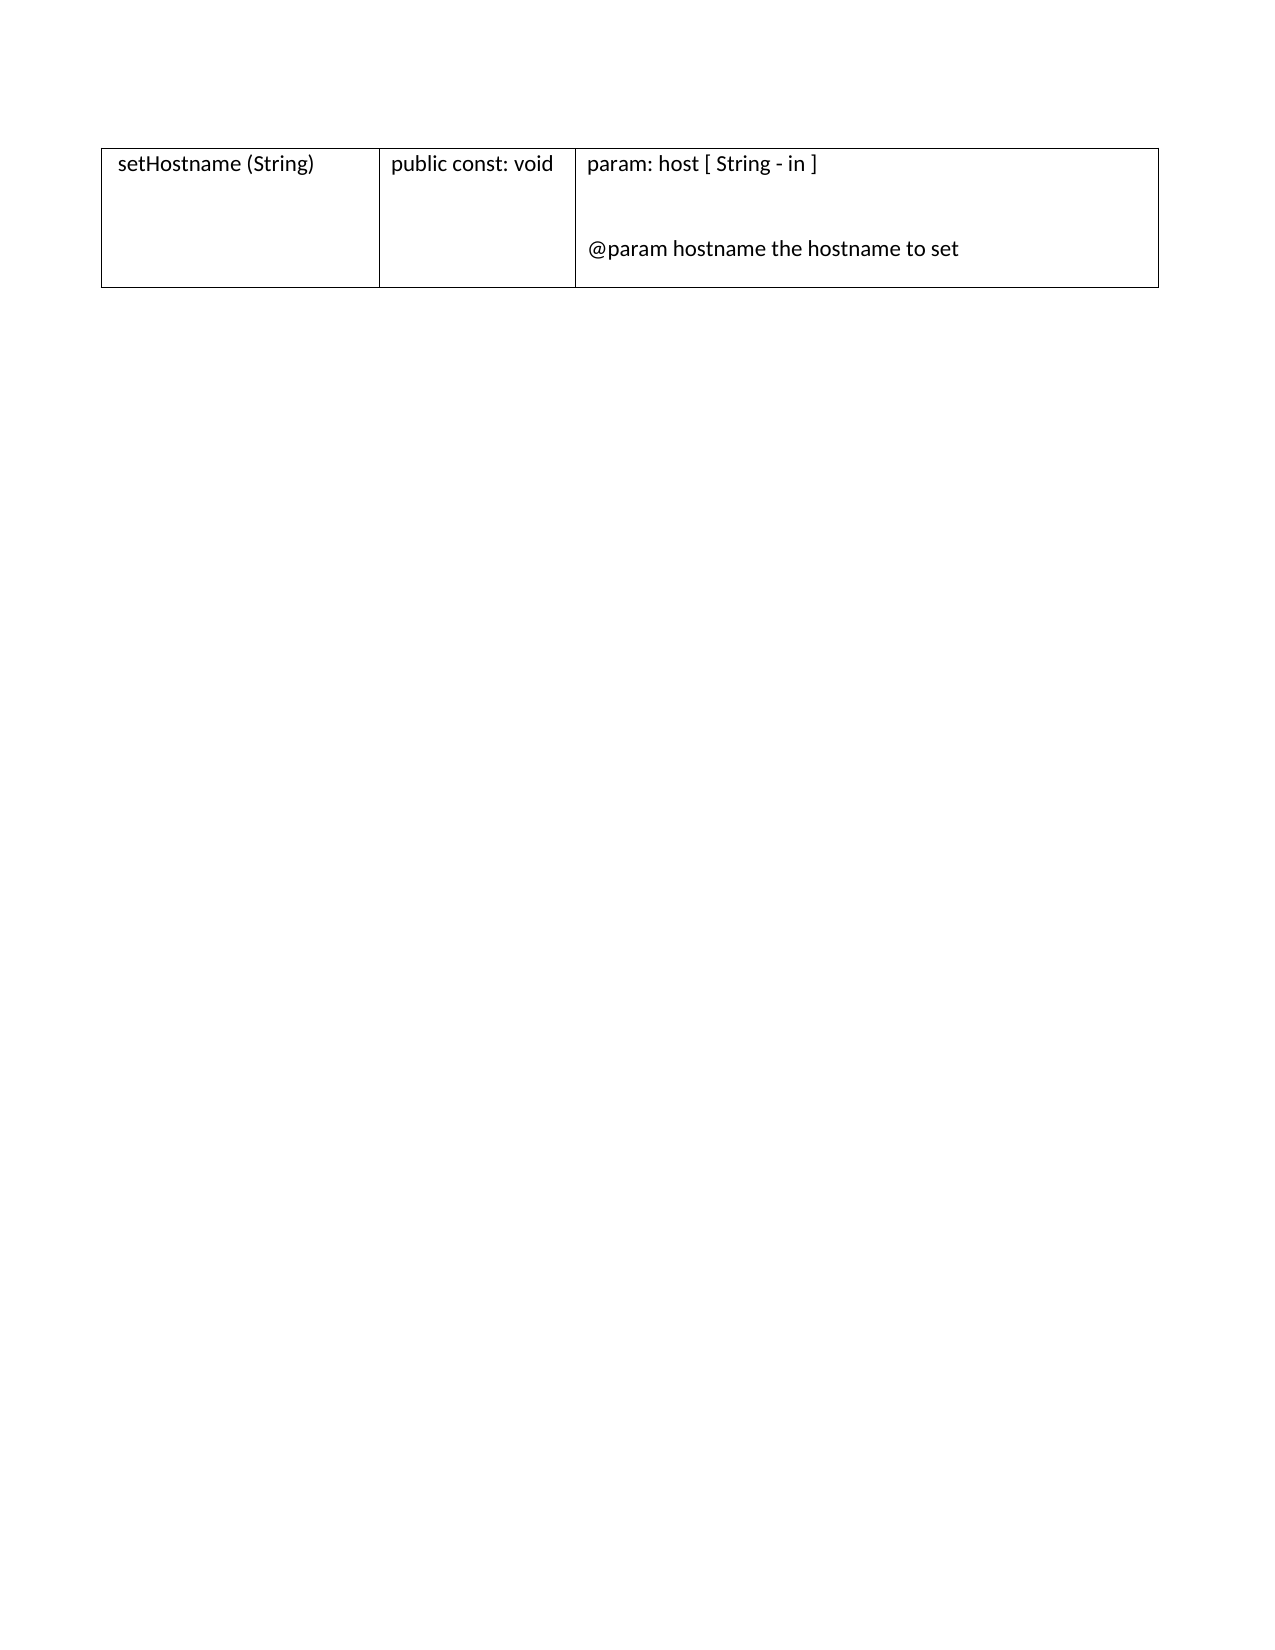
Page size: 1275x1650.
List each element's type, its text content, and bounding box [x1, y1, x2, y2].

table_cell setHostname (String) [102, 149, 379, 287]
table_cell public const: void [380, 149, 575, 287]
table_cell param: host [ String - in ] @param hostname the hostname to set [576, 149, 1158, 287]
